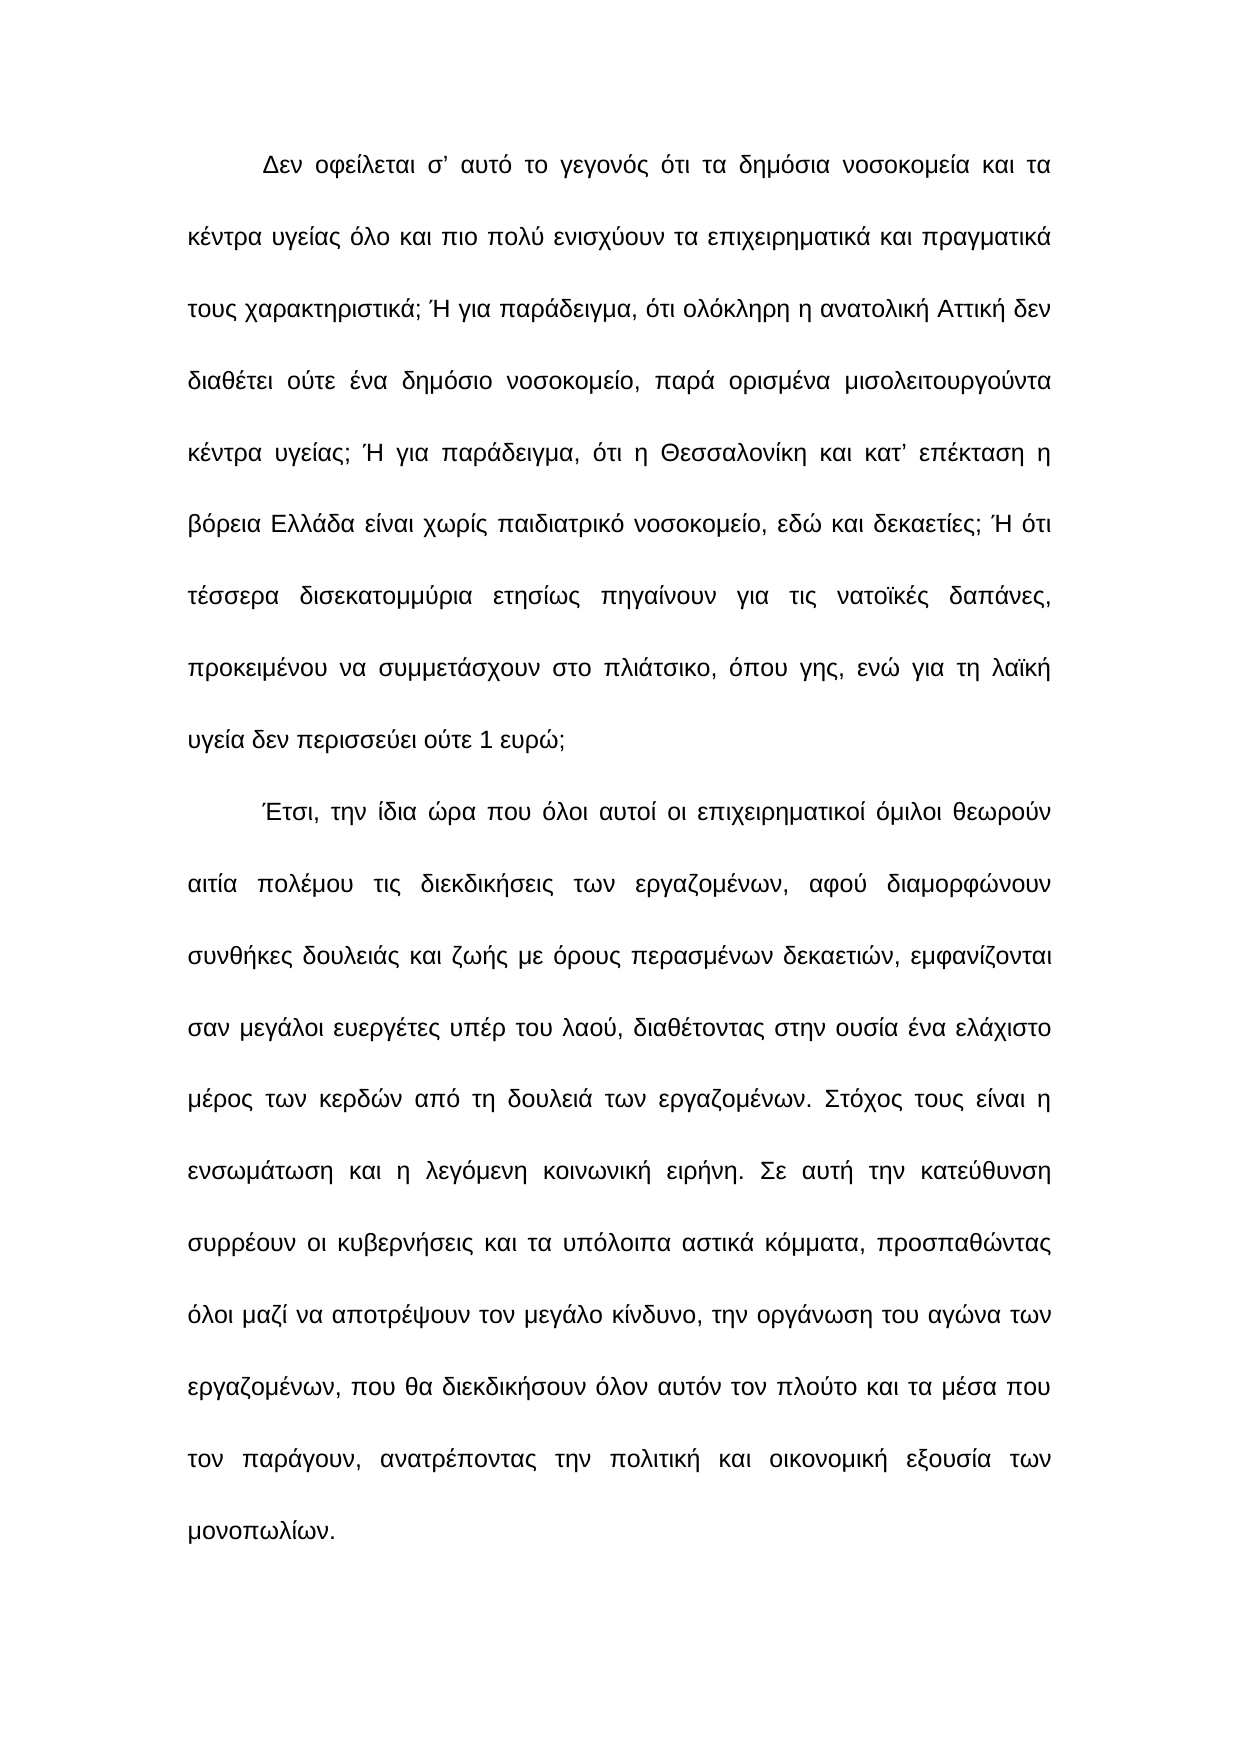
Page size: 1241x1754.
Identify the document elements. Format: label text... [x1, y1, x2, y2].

text Έτσι, την ίδια ώρα που όλοι αυτοί οι επιχειρηματικοί όμιλοι θεωρούν αιτία πολέμου τις διεκδικήσεις των εργαζομένων, αφού διαμορφώνουν συνθήκες δουλειάς και ζωής με όρους περασμένων δεκαετιών, εμφανίζονται σαν μεγάλοι ευεργέτες υπέρ του λαού, διαθέτοντας στην ουσία ένα ελάχιστο μέρος των κερδών από τη δουλειά των εργαζομένων. Στόχος τους είναι η ενσωμάτωση και η λεγόμενη κοινωνική ειρήνη. Σε αυτή την κατεύθυνση συρρέουν οι κυβερνήσεις και τα υπόλοιπα αστικά κόμματα, προσπαθώντας όλοι μαζί να αποτρέψουν τον μεγάλο κίνδυνο, την οργάνωση του αγώνα των εργαζομένων, που θα διεκδικήσουν όλον αυτόν τον πλούτο και τα μέσα που τον παράγουν, ανατρέποντας την πολιτική και οικονομική εξουσία των μονοπωλίων. [187, 797, 1053, 1544]
text Δεν οφείλεται σ’ αυτό το γεγονός ότι τα δημόσια νοσοκομεία και τα κέντρα υγείας όλο και πιο πολύ ενισχύουν τα επιχειρηματικά και πραγματικά τους χαρακτηριστικά; Ή για παράδειγμα, ότι ολόκληρη η ανατολική Αττική δεν διαθέτει ούτε ένα δημόσιο νοσοκομείο, παρά ορισμένα μισολειτουργούντα κέντρα υγείας; Ή για παράδειγμα, ότι η Θεσσαλονίκη και κατ’ επέκταση η βόρεια Ελλάδα είναι χωρίς παιδιατρικό νοσοκομείο, εδώ και δεκαετίες; Ή ότι τέσσερα δισεκατομμύρια ετησίως πηγαίνουν για τις νατοϊκές δαπάνες, προκειμένου να συμμετάσχουν στο πλιάτσικο, όπου γης, ενώ για τη λαϊκή υγεία δεν περισσεύει ούτε 1 ευρώ; [187, 150, 1053, 754]
